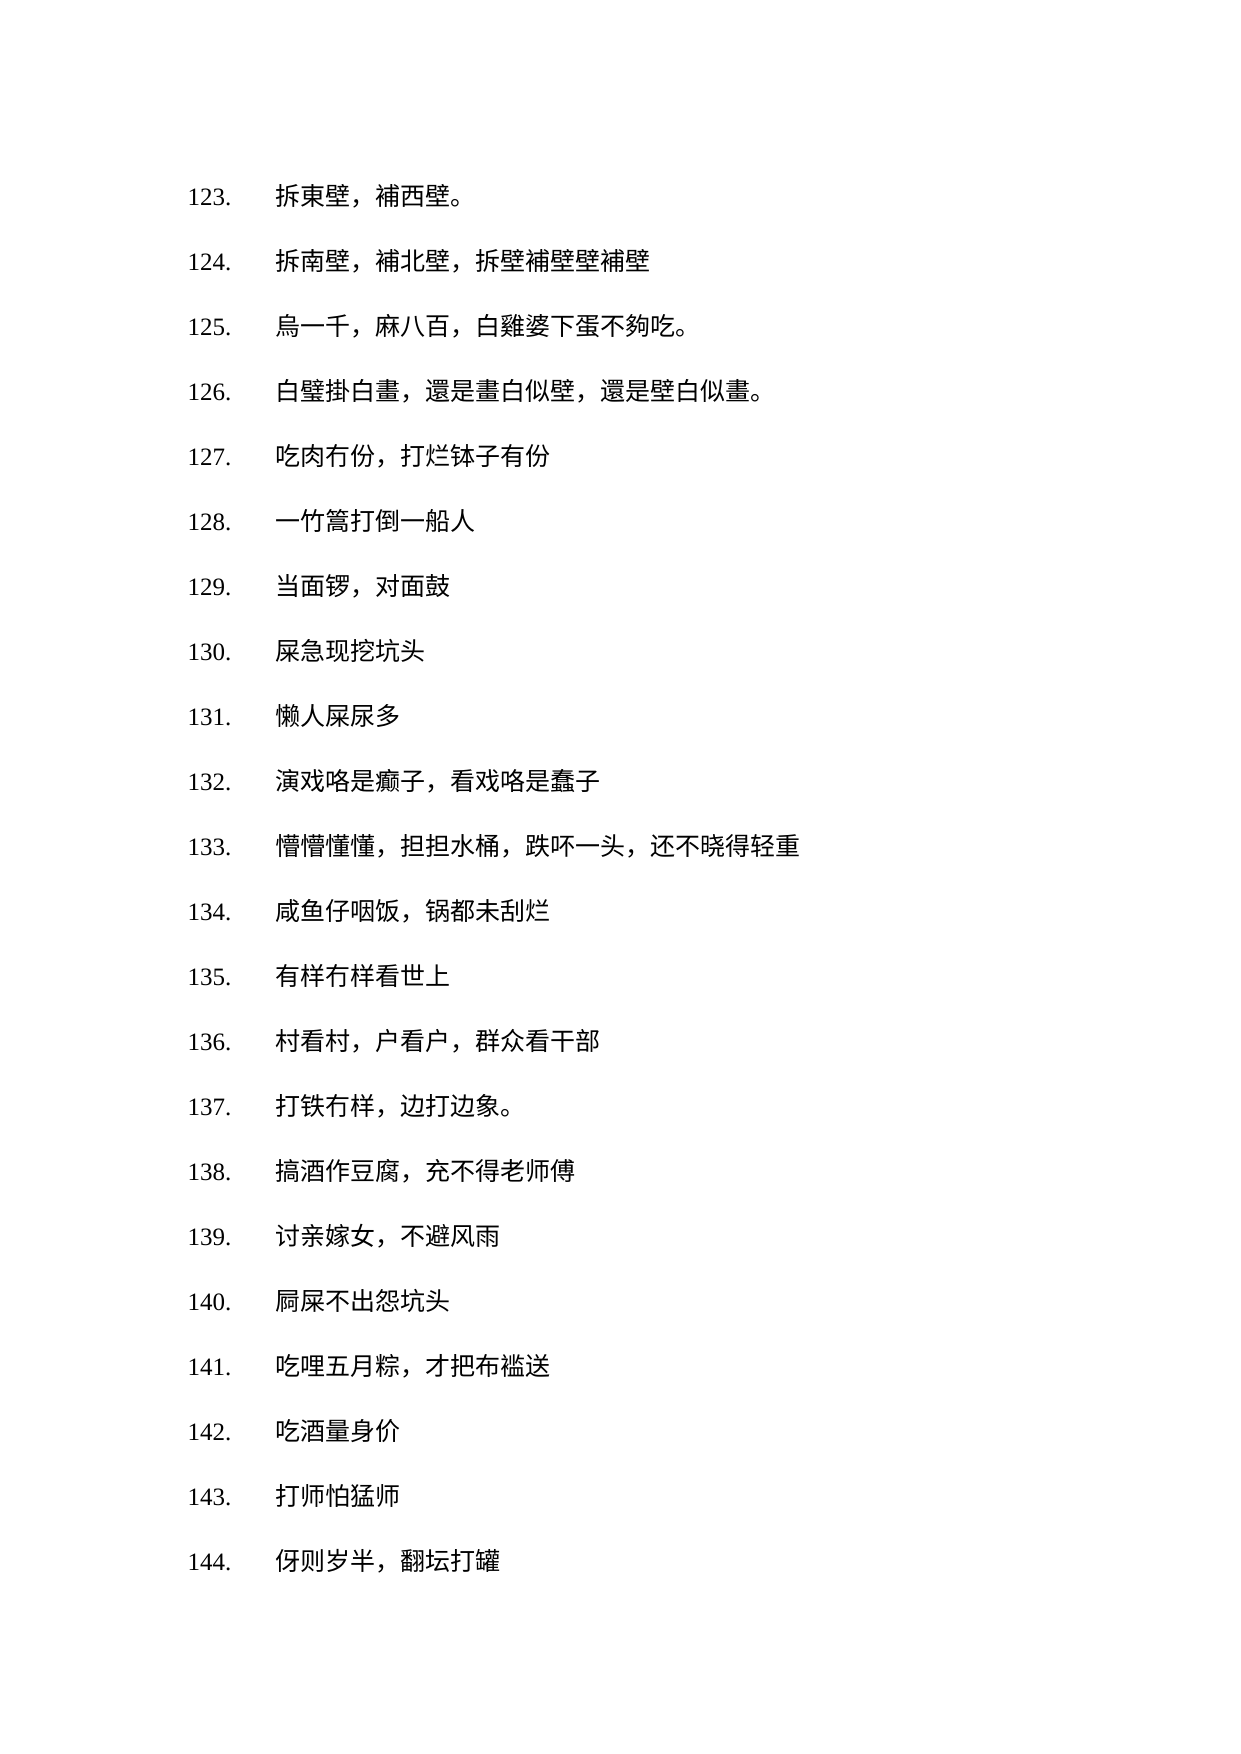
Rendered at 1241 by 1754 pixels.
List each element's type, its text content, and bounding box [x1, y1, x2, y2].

list 白璧掛白畫，還是畫白似壁，還是壁白似畫。 [187, 357, 1053, 422]
list 吃酒量身价 [187, 1397, 1053, 1462]
list 咸鱼仔咽饭，锅都未刮烂 [187, 877, 1053, 942]
list 打铁冇样，边打边象。 [187, 1072, 1053, 1137]
list 吃肉冇份，打烂钵子有份 [187, 422, 1053, 487]
list 屙屎不出怨坑头 [187, 1267, 1053, 1332]
list 吃哩五月粽，才把布褴送 [187, 1332, 1053, 1397]
list 演戏咯是癫子，看戏咯是蠢子 [187, 747, 1053, 812]
list 伢则岁半，翻坛打罐 [187, 1527, 1053, 1592]
list 讨亲嫁女，不避风雨 [187, 1202, 1053, 1267]
list 打师怕猛师 [187, 1462, 1053, 1527]
list 当面锣，对面鼓 [187, 552, 1053, 617]
list 一竹篙打倒一船人 [187, 487, 1053, 552]
list 烏一千，麻八百，白雞婆下蛋不夠吃。 [187, 292, 1053, 357]
list 村看村，户看户，群众看干部 [187, 1007, 1053, 1072]
list 拆南壁，補北壁，拆壁補壁壁補壁 [187, 227, 1053, 292]
list 屎急现挖坑头 [187, 617, 1053, 682]
list 拆東壁，補西壁。 [187, 162, 1053, 227]
list 懵懵懂懂，担担水桶，跌吥一头，还不晓得轻重 [187, 812, 1053, 877]
list 有样冇样看世上 [187, 942, 1053, 1007]
list 搞酒作豆腐，充不得老师傅 [187, 1137, 1053, 1202]
list 懒人屎尿多 [187, 682, 1053, 747]
